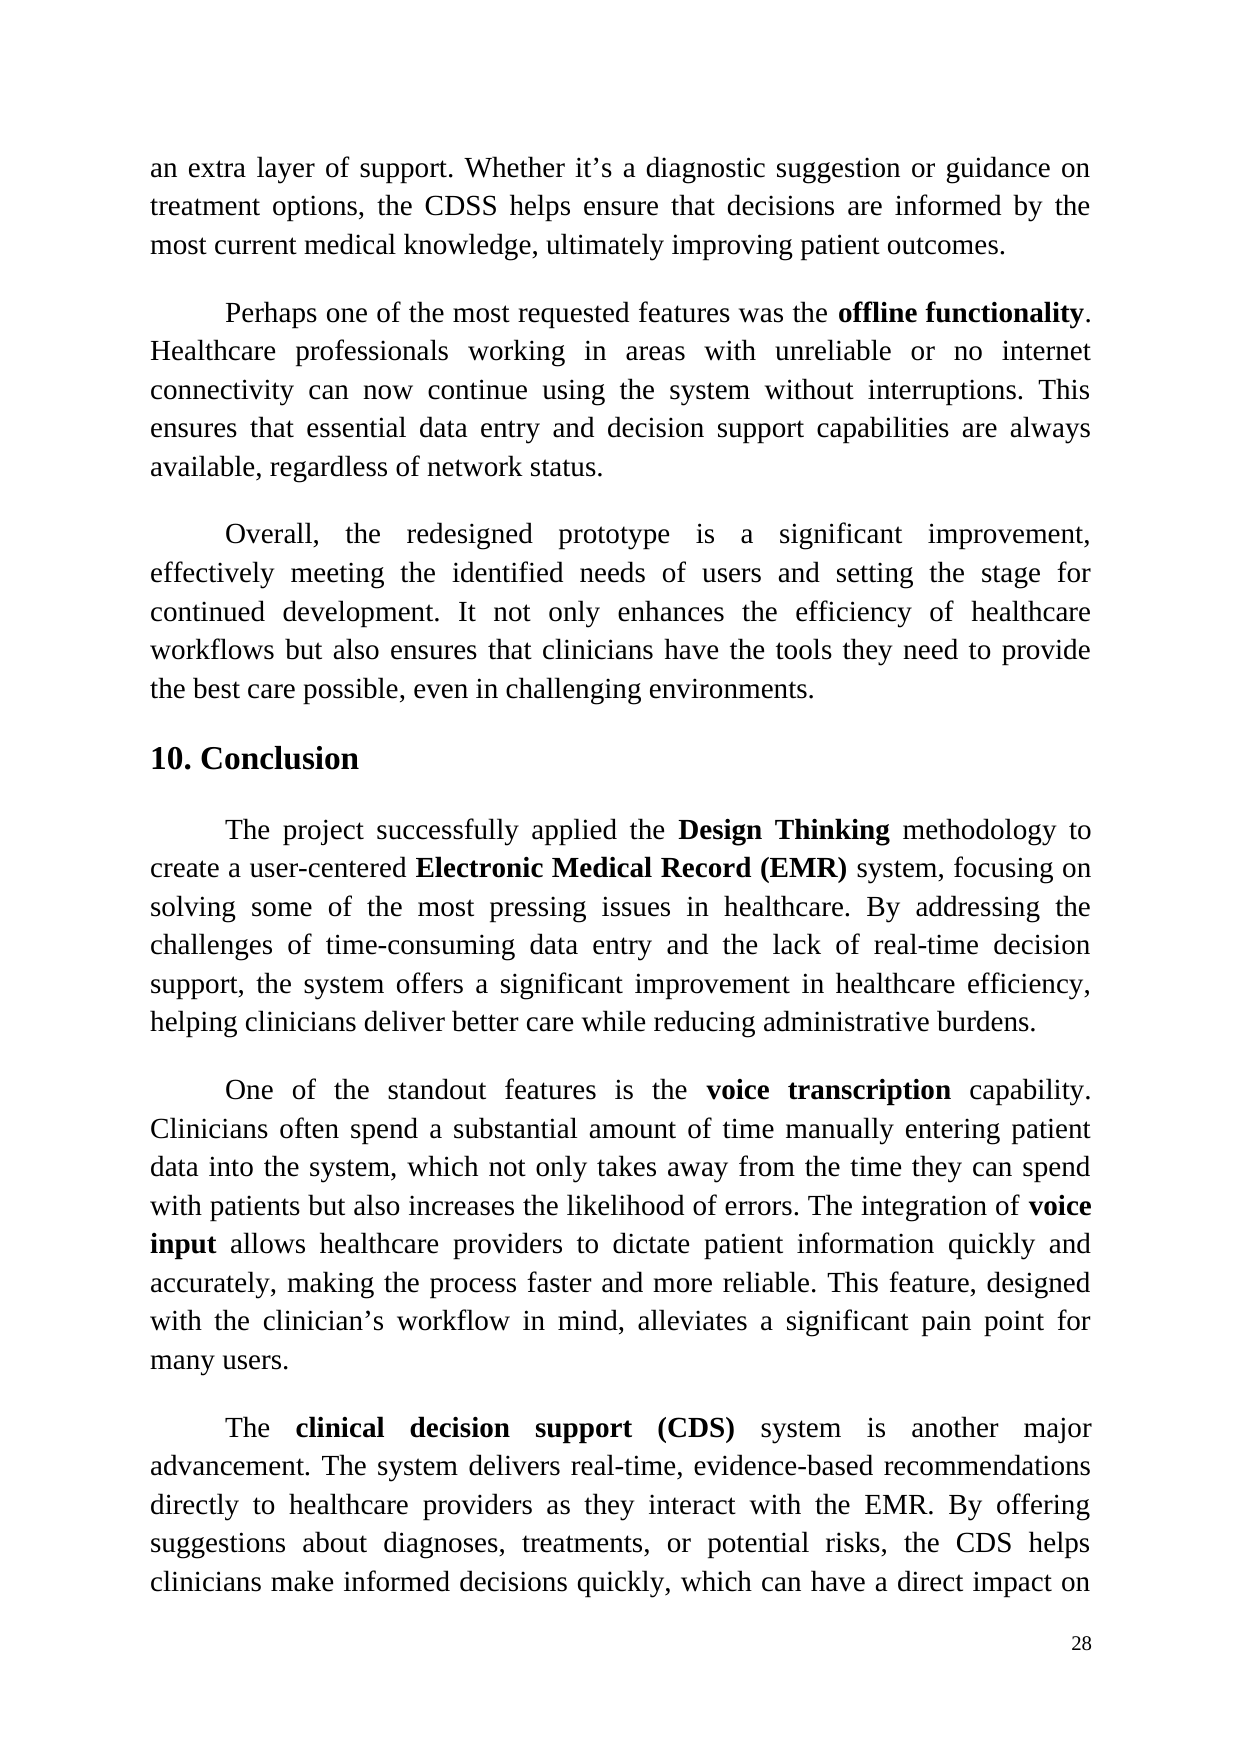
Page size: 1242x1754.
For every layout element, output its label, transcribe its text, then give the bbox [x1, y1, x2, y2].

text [150, 150, 1092, 261]
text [150, 1410, 1092, 1597]
text Perhaps one of the most requested features was the offline functionality. Healthcare professionals working in areas with unreliable or no internet connectivity can now continue using the system without interruptions. This ensures that essential data entry and decision support capabilities are always available, regardless of network status. [150, 295, 1092, 482]
text 10. Conclusion [150, 738, 1092, 777]
text One of the standout features is the voice transcription capability. Clinicians often spend a substantial amount of time manually entering patient data into the system, which not only takes away from the time they can spend with patients but also increases the likelihood of errors. The integration of voice input allows healthcare providers to dictate patient information quickly and accurately, making the process faster and more reliable. This feature, designed with the clinician’s workflow in mind, alleviates a significant pain point for many users. [150, 1072, 1092, 1376]
text The project successfully applied the Design Thinking methodology to create a user-centered Electronic Medical Record (EMR) system, focusing on solving some of the most pressing issues in healthcare. By addressing the challenges of time-consuming data entry and the lack of real-time decision support, the system offers a significant improvement in healthcare efficiency, helping clinicians deliver better care while reducing administrative burdens. [150, 812, 1092, 1038]
text Overall, the redesigned prototype is a significant improvement, effectively meeting the identified needs of users and setting the stage for continued development. It not only enhances the efficiency of healthcare workflows but also ensures that clinicians have the tools they need to provide the best care possible, even in challenging environments. [150, 517, 1092, 704]
